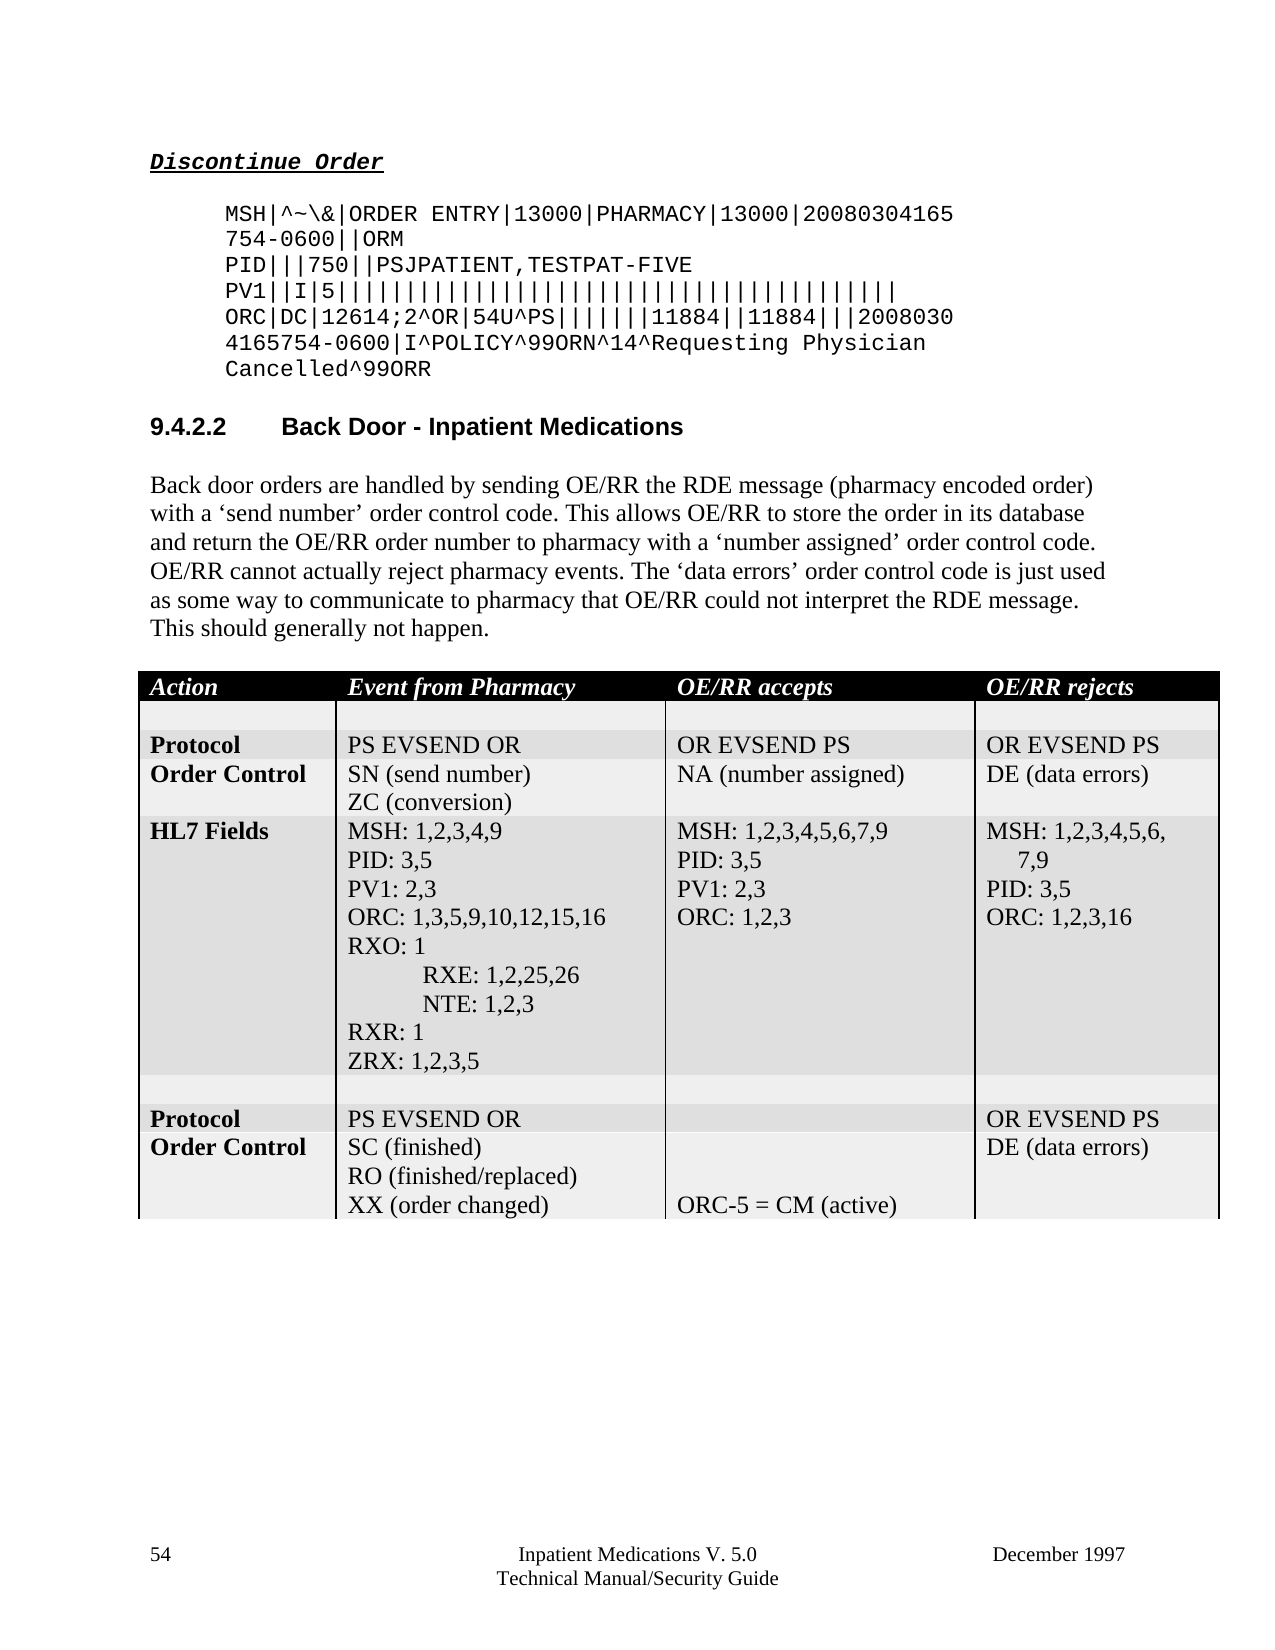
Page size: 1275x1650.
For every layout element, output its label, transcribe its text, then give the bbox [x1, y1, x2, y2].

text Discontinue Order [150, 150, 1125, 176]
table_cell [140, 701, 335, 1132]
subtitle Back Door - Inpatient Medications [150, 412, 1125, 441]
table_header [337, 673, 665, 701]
text 4165754-0600|I^POLICY^99ORN^14^Requesting Physician Cancelled^99ORR [225, 332, 1125, 383]
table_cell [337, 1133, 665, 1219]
text ORC|DC|12614;2^OR|54U^PS|||||||11884||11884|||2008030 [225, 306, 1125, 332]
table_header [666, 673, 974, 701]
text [225, 280, 1125, 306]
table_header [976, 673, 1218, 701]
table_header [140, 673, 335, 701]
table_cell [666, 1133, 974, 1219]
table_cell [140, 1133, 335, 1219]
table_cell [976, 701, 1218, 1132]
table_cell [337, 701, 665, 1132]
text 754-0600||ORM [225, 228, 1125, 254]
text PID|||750||PSJPATIENT,TESTPAT-FIVE [225, 254, 1125, 280]
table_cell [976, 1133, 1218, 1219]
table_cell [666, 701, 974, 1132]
text Back door orders are handled by sending OE/RR the RDE message (pharmacy encoded order) with a ‘send number’ order control code. This allows OE/RR to store the order in its database and return the OE/RR order number to pharmacy with a ‘number assigned’ order control code. OE/RR cannot actually reject pharmacy events. The ‘data errors’ order control code is just used as some way to communicate to pharmacy that OE/RR could not interpret the RDE message. This should generally not happen. [150, 470, 1125, 642]
text MSH|^~\&|ORDER ENTRY|13000|PHARMACY|13000|20080304165 [225, 202, 1125, 228]
